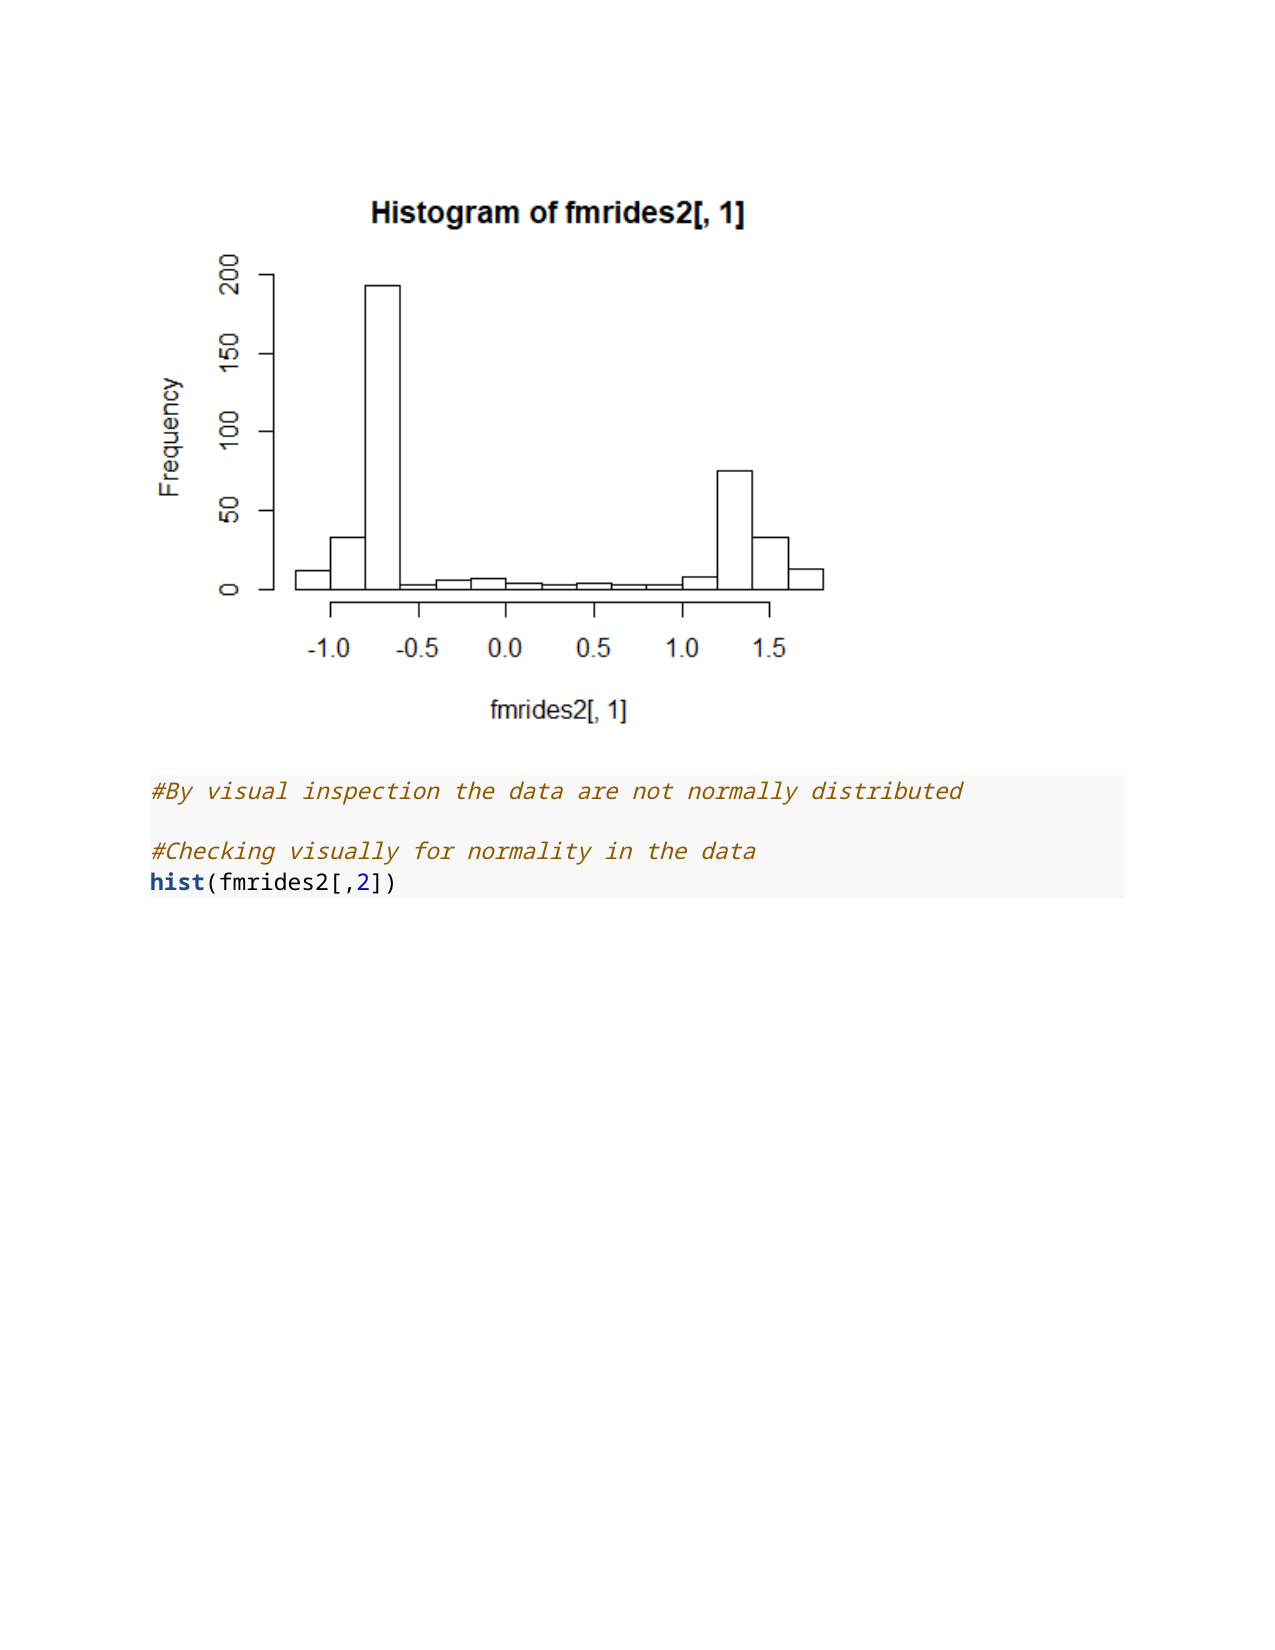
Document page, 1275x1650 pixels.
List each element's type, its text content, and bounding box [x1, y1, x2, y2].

picture [150, 150, 908, 757]
text #By visual inspection the data are not normally distributed #Checking visually for normality in the data hist(fmrides2[,2]) [150, 775, 1125, 898]
